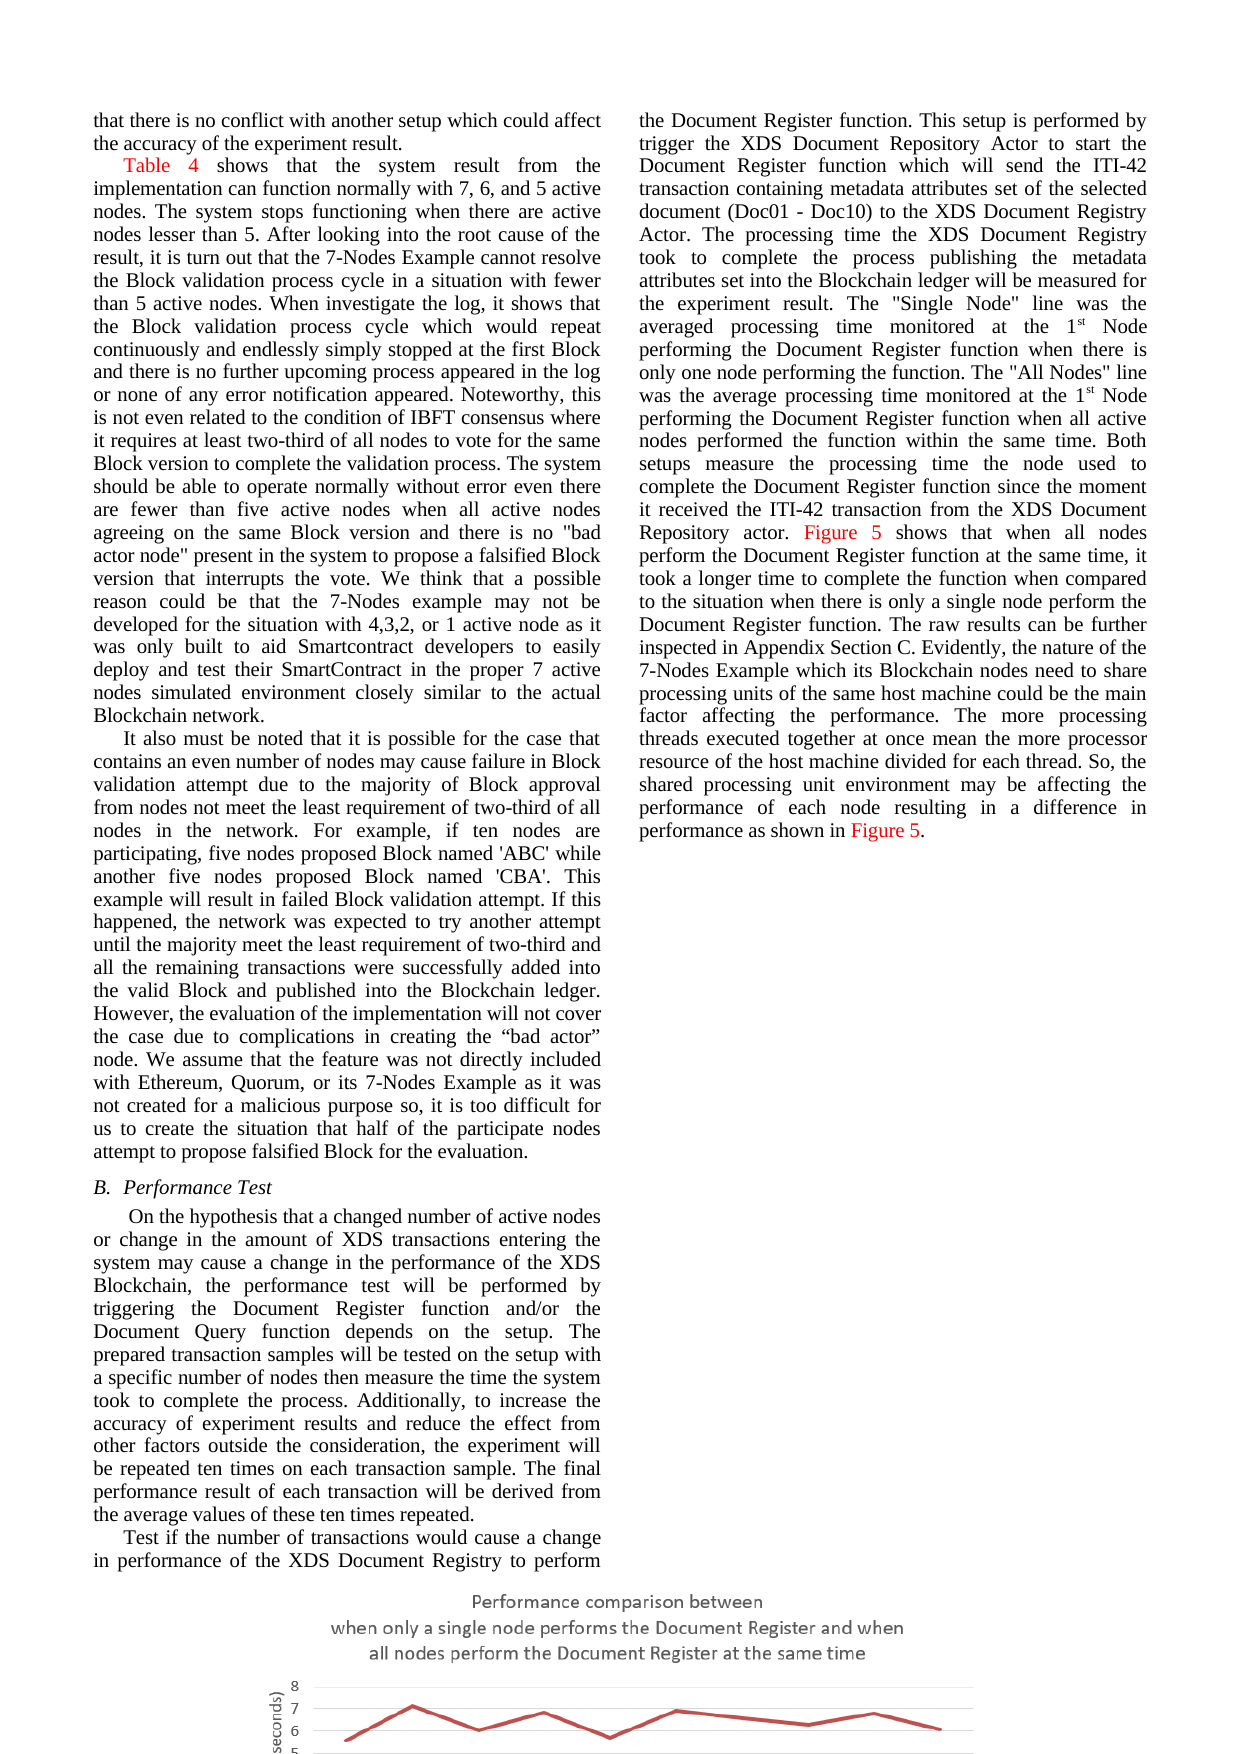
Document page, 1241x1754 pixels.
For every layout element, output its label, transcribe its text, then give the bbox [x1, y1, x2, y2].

picture [246, 1578, 990, 1754]
text Table 2 shows that the system result from the implementation can function normally with 7, 6, and 5 active nodes. The system stops functioning when there are active nodes lesser than 5. After looking into the root cause of the result, it is turn out that the 7-Nodes Example cannot resolve the Block validation process cycle in a situation with fewer than 5 active nodes. When investigate the log, it shows that the Block validation process cycle which would repeat continuously and endlessly simply stopped at the first Block and there is no further upcoming process appeared in the log or none of any error notification appeared. Noteworthy, this is not even related to the condition of IBFT consensus where it requires at least two-third of all nodes to vote for the same Block version to complete the validation process. The system should be able to operate normally without error even there are fewer than five active nodes when all active nodes agreeing on the same Block version and there is no "bad actor node" present in the system to propose a falsified Block version that interrupts the vote. We think that a possible reason could be that the 7-Nodes example may not be developed for the situation with 4,3,2, or 1 active node as it was only built to aid Smartcontract developers to easily deploy and test their SmartContract in the proper 7 active nodes simulated environment closely similar to the actual Blockchain network. [93, 154, 601, 727]
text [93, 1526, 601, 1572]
text It also must be noted that it is possible for the case that contains an even number of nodes may cause failure in Block validation attempt due to the majority of Block approval from nodes not meet the least requirement of two-third of all nodes in the network. For example, if ten nodes are participating, five nodes proposed Block named 'ABC' while another five nodes proposed Block named 'CBA'. This example will result in failed Block validation attempt. If this happened, the network was expected to try another attempt until the majority meet the least requirement of two-third and all the remaining transactions were successfully added into the valid Block and published into the Blockchain ledger. However, the evaluation of the implementation will not cover the case due to complications in creating the “bad actor” node. We assume that the feature was not directly included with Ethereum, Quorum, or its 7-Nodes Example as it was not created for a malicious purpose so, it is too difficult for us to create the situation that half of the participate nodes attempt to propose falsified Block for the evaluation. [93, 727, 601, 1163]
text On the hypothesis that a changed number of active nodes or change in the amount of XDS transactions entering the system may cause a change in the performance of the XDS Blockchain, the performance test will be performed by triggering the Document Register function and/or the Document Query function depends on the setup. The prepared transaction samples will be tested on the setup with a specific number of nodes then measure the time the system took to complete the process. Additionally, to increase the accuracy of experiment results and reduce the effect from other factors outside the consideration, the experiment will be repeated ten times on each transaction sample. The final performance result of each transaction will be derived from the average values of these ten times repeated. [93, 1205, 601, 1526]
subtitle Performance Test [93, 1175, 601, 1199]
text Test if the number of transactions would cause a change in performance of the XDS Document Registry to perform the Document Register function. This setup is performed by trigger the XDS Document Repository Actor to start the Document Register function which will send the ITI-42 transaction containing metadata attributes set of the selected document (Doc01 - Doc10) to the XDS Document Registry Actor. The processing time the XDS Document Registry took to complete the process publishing the metadata attributes set into the Blockchain ledger will be measured for the experiment result. The "Single Node" line was the averaged processing time monitored at the 1st Node performing the Document Register function when there is only one node performing the function. The "All Nodes" line was the average processing time monitored at the 1st Node performing the Document Register function when all active nodes performed the function within the same time. Both setups measure the processing time the node used to complete the Document Register function since the moment it received the ITI-42 transaction from the XDS Document Repository actor. Figure 5 shows that when all nodes perform the Document Register function at the same time, it took a longer time to complete the function when compared to the situation when there is only a single node perform the Document Register function. The raw results can be further inspected in Appendix Section C. Evidently, the nature of the 7-Nodes Example which its Blockchain nodes need to share processing units of the same host machine could be the main factor affecting the performance. The more processing threads executed together at once mean the more processor resource of the host machine divided for each thread. So, the shared processing unit environment may be affecting the performance of each node resulting in a difference in performance as shown in Figure 5. [639, 109, 1147, 842]
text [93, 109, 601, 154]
